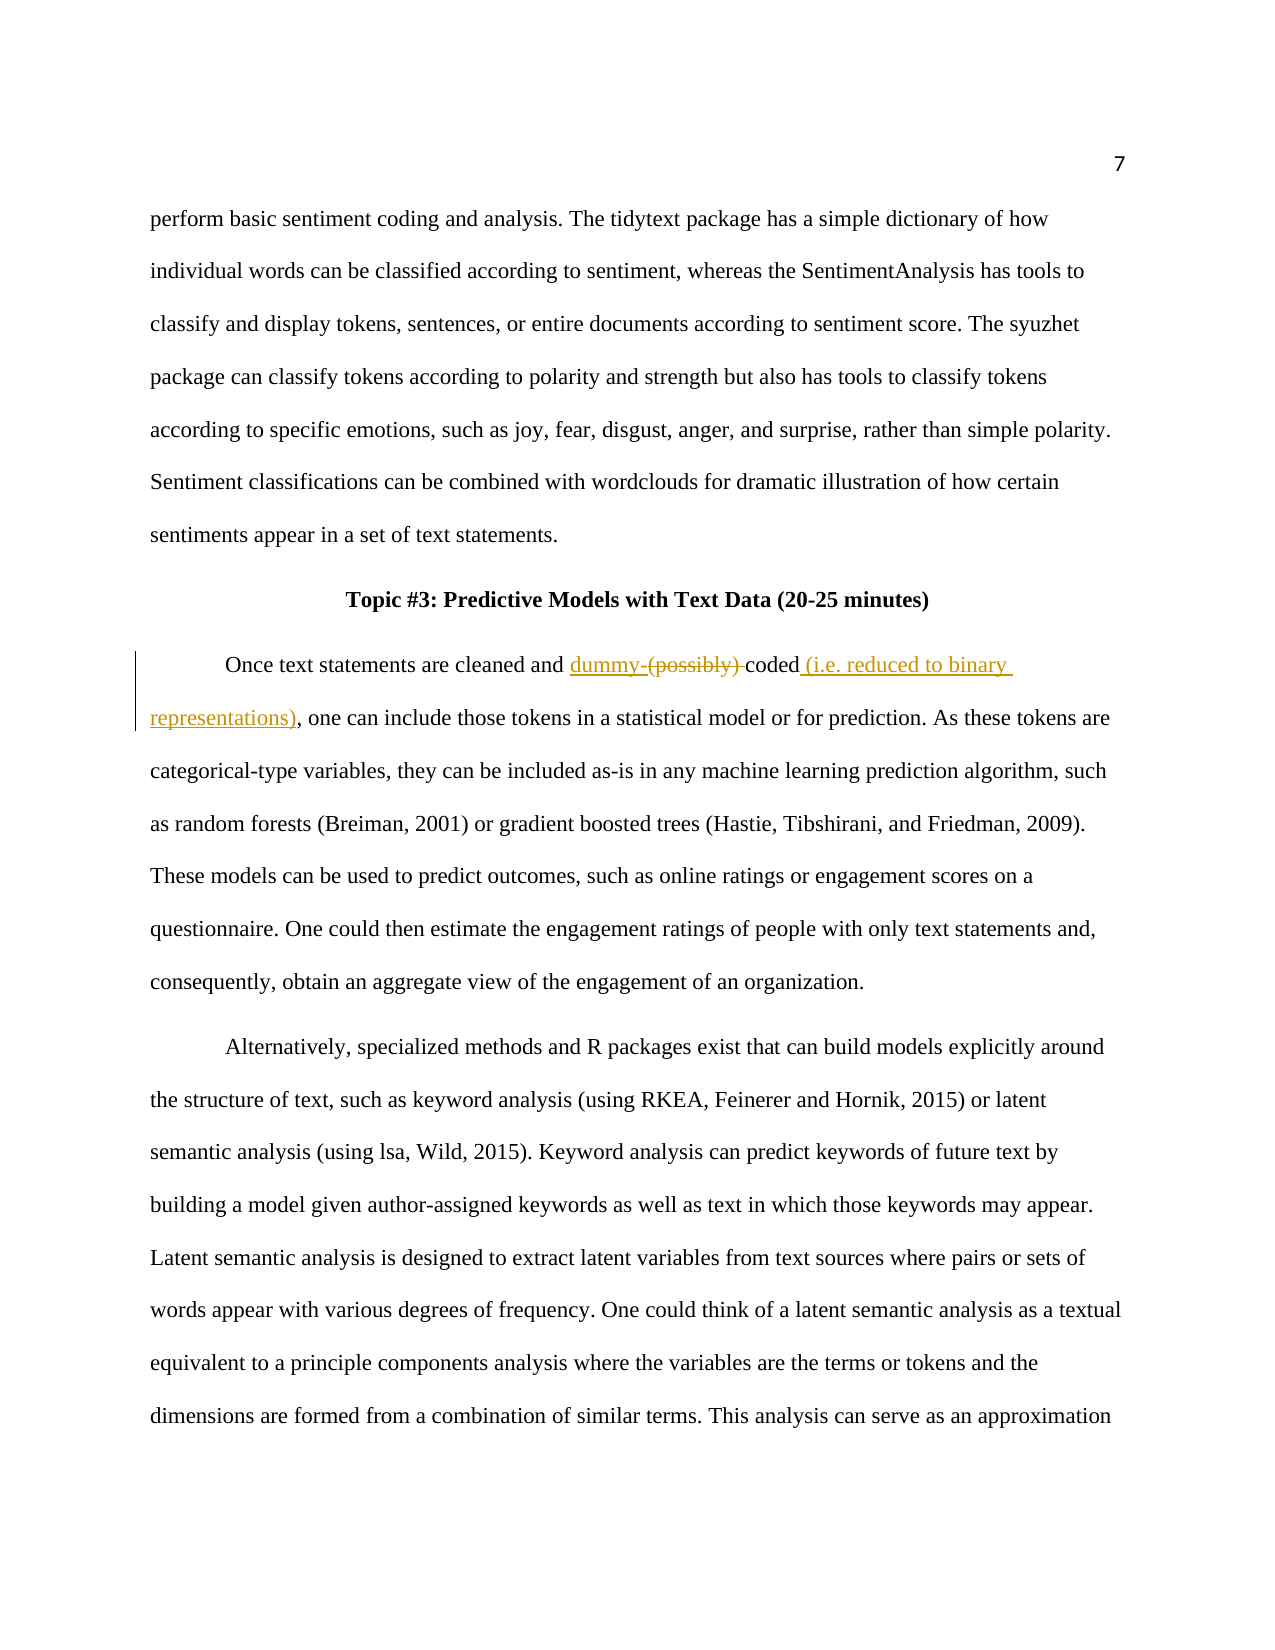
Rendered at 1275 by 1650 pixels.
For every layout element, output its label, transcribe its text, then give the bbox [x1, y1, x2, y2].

text Once text statements are cleaned and coded, one can include those tokens in a statistical model or for prediction. As these tokens are categorical-type variables, they can be included as-is in any machine learning prediction algorithm, such as random forests (Breiman, 2001) or gradient boosted trees (Hastie, Tibshirani, and Friedman, 2009). These models can be used to predict outcomes, such as online ratings or engagement scores on a questionnaire. One could then estimate the engagement ratings of people with only text statements and, consequently, obtain an aggregate view of the engagement of an organization. [150, 651, 1125, 994]
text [150, 205, 1125, 547]
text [150, 1033, 1125, 1428]
text Topic #3: Predictive Models with Text Data (20-25 minutes) [150, 586, 1125, 613]
